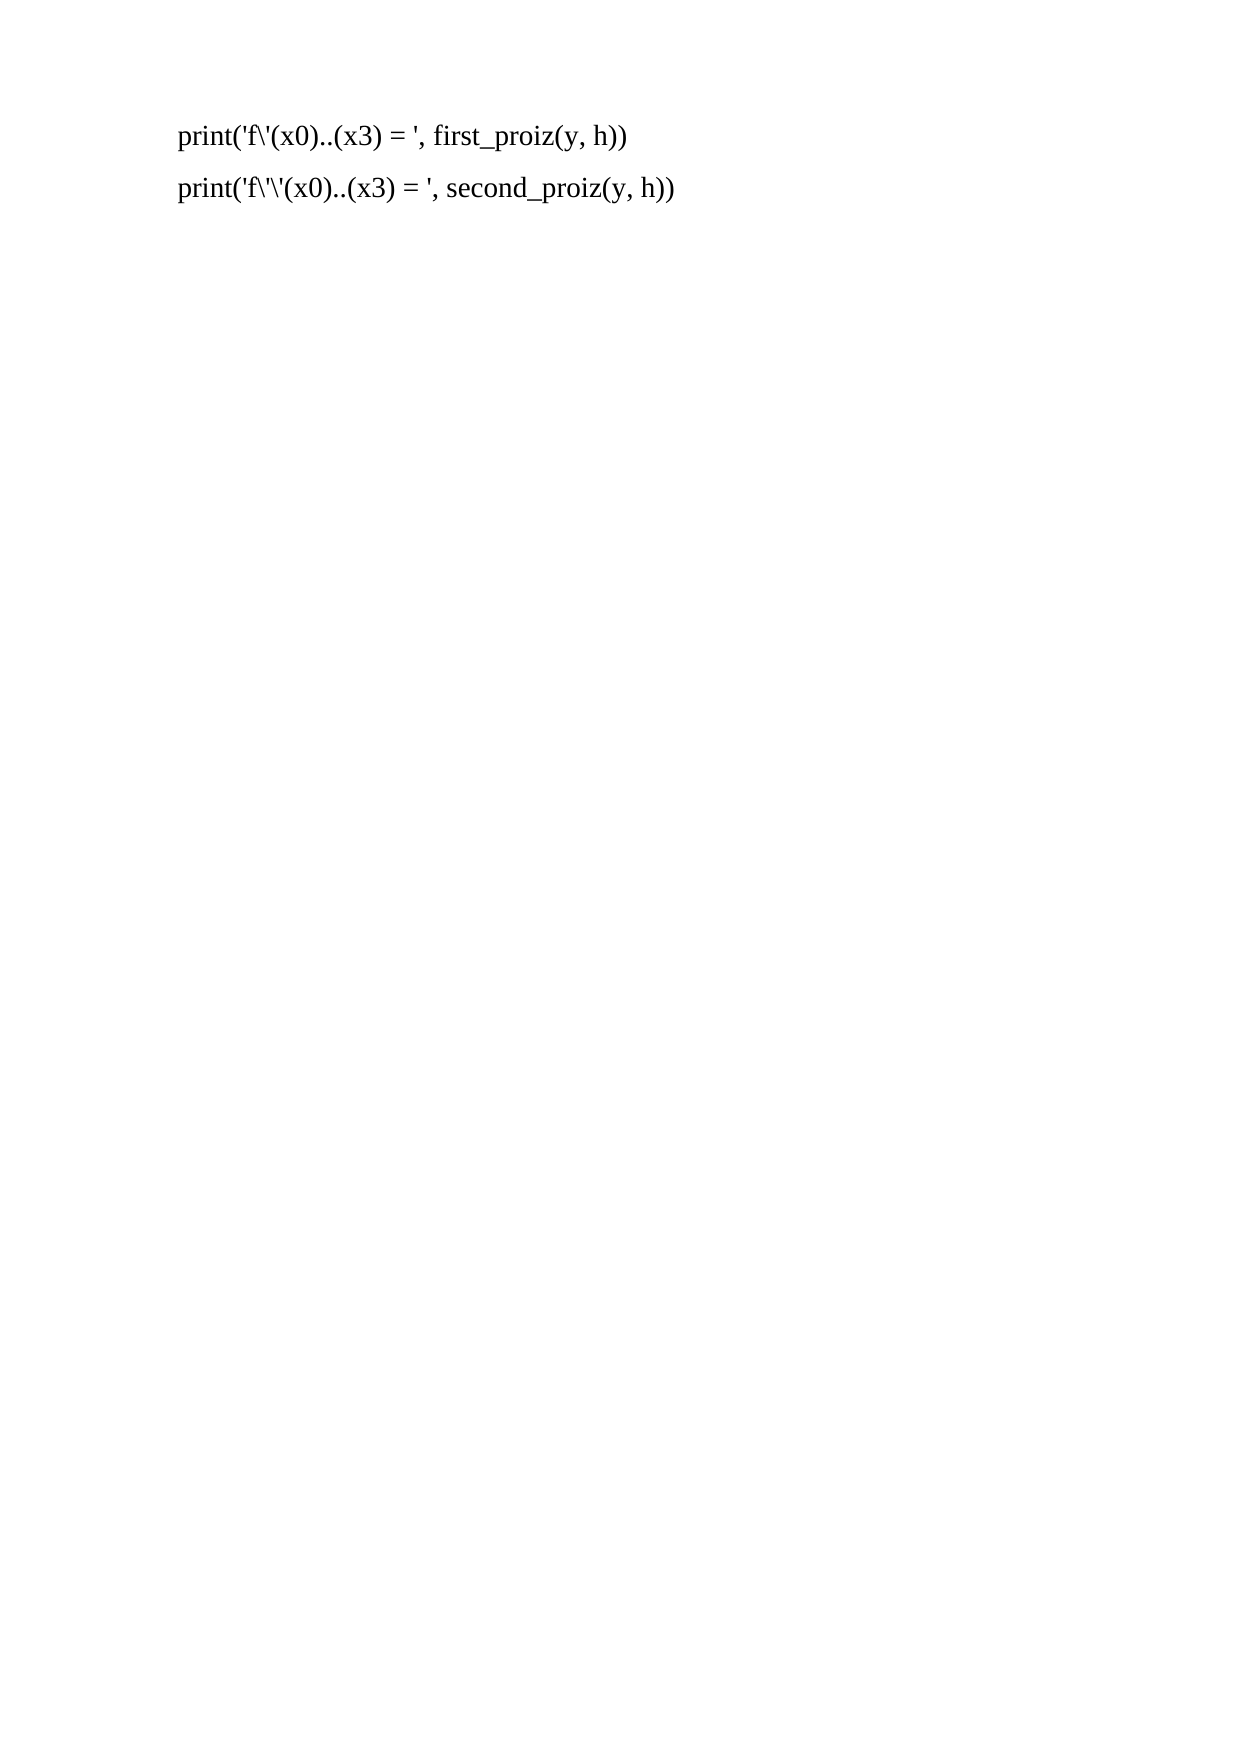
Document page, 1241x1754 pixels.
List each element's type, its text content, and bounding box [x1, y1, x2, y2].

text print('f\'(x0)..(x3) = ', first_proiz(y, h)) [177, 118, 1152, 152]
text print('f\'\'(x0)..(x3) = ', second_proiz(y, h)) [177, 170, 1152, 204]
